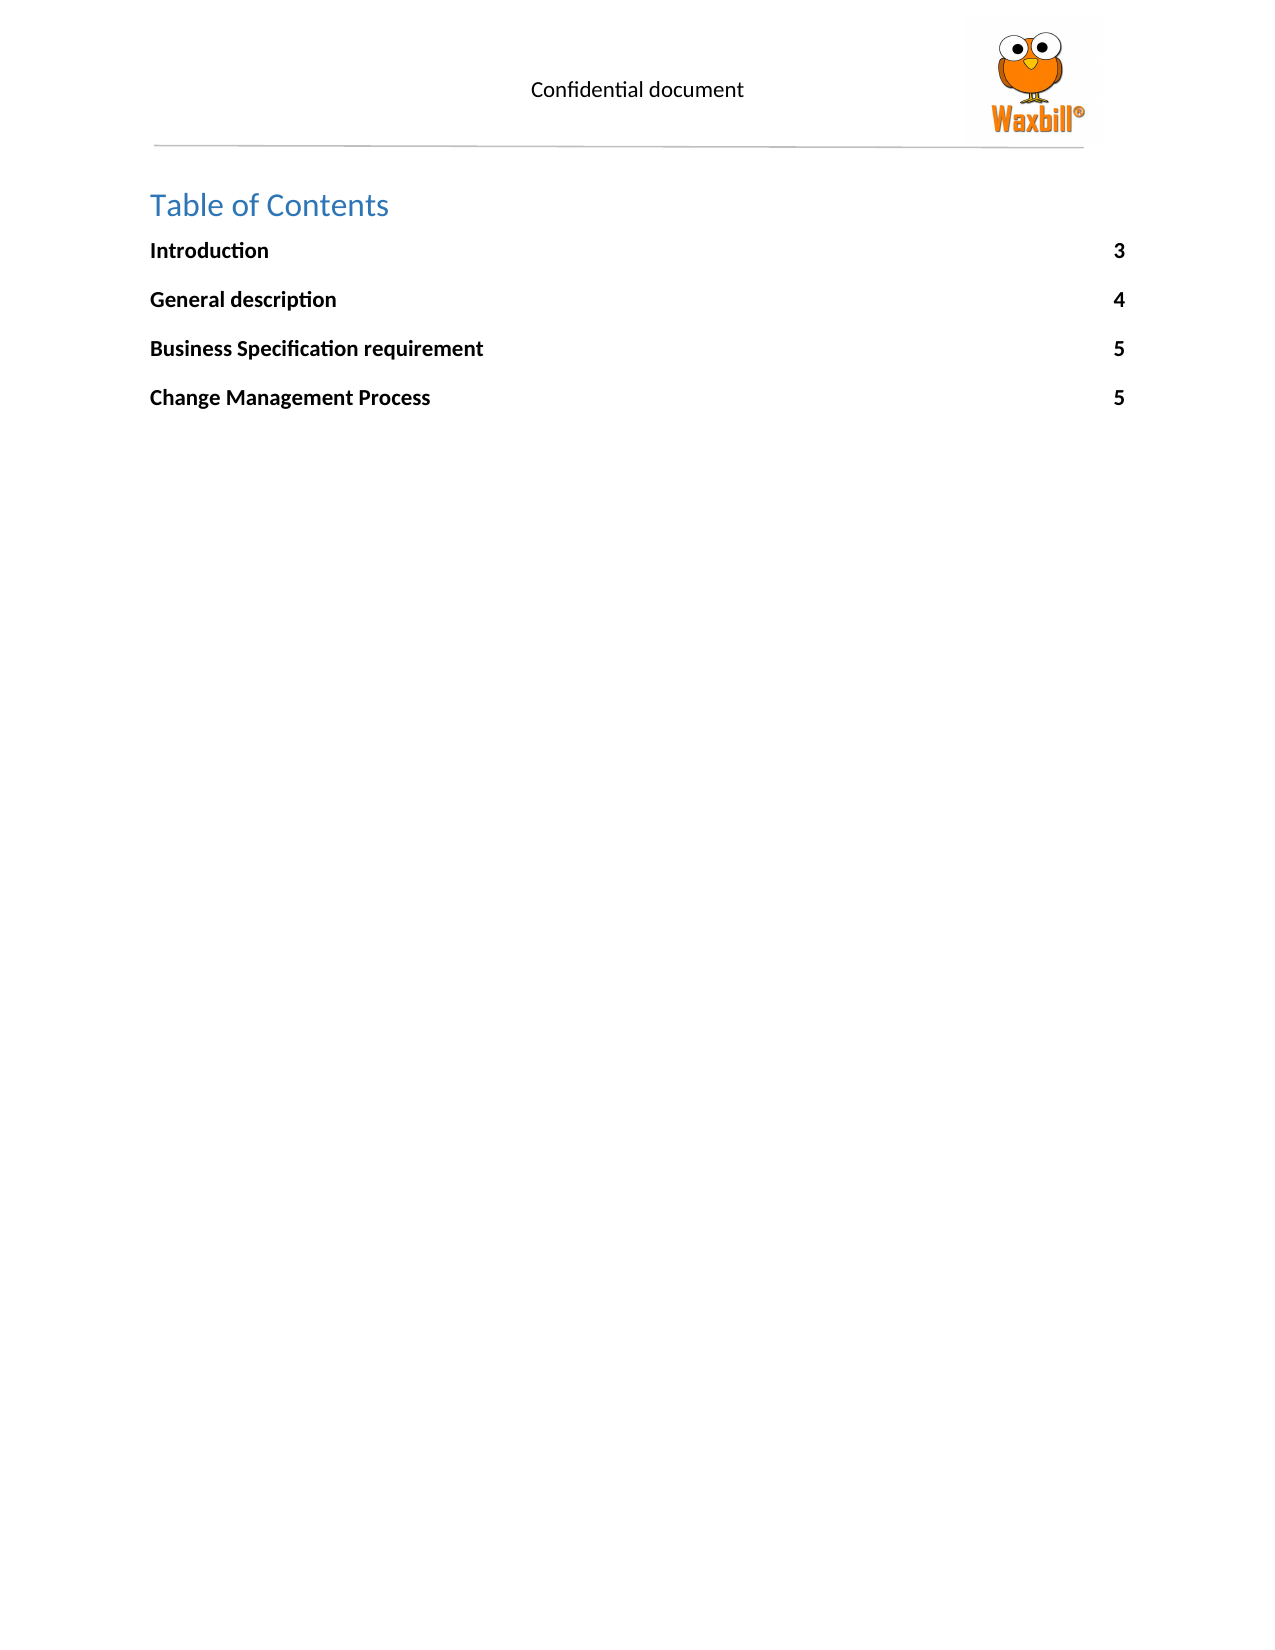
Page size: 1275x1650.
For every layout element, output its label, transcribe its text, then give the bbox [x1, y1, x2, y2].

text Table of Contents [150, 184, 1125, 225]
picture [963, 12, 1103, 144]
